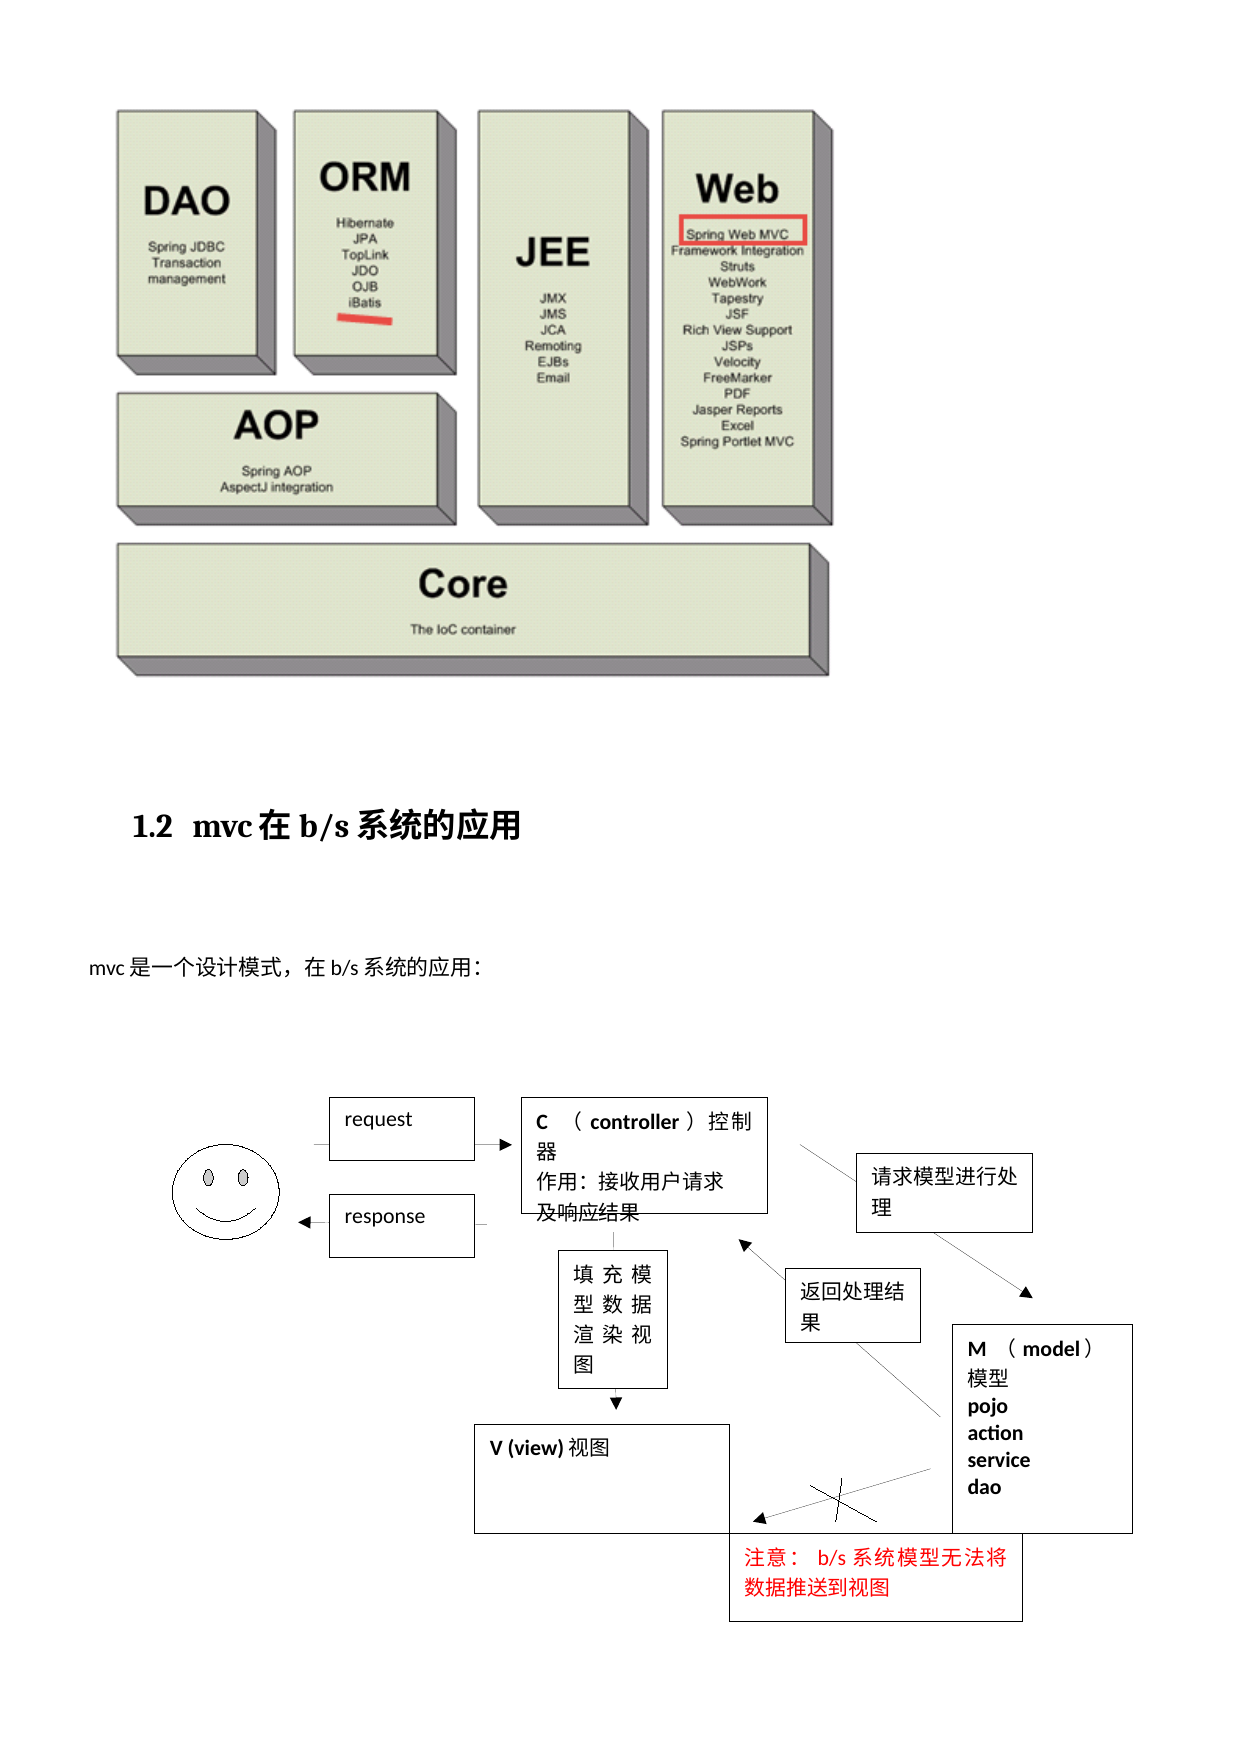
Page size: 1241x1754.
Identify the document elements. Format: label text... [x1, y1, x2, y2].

picture [88, 80, 867, 701]
subtitle mvc在b/s系统的应用 [133, 790, 1167, 855]
text mvc是一个设计模式，在b/s系统的应用： [89, 950, 1167, 982]
